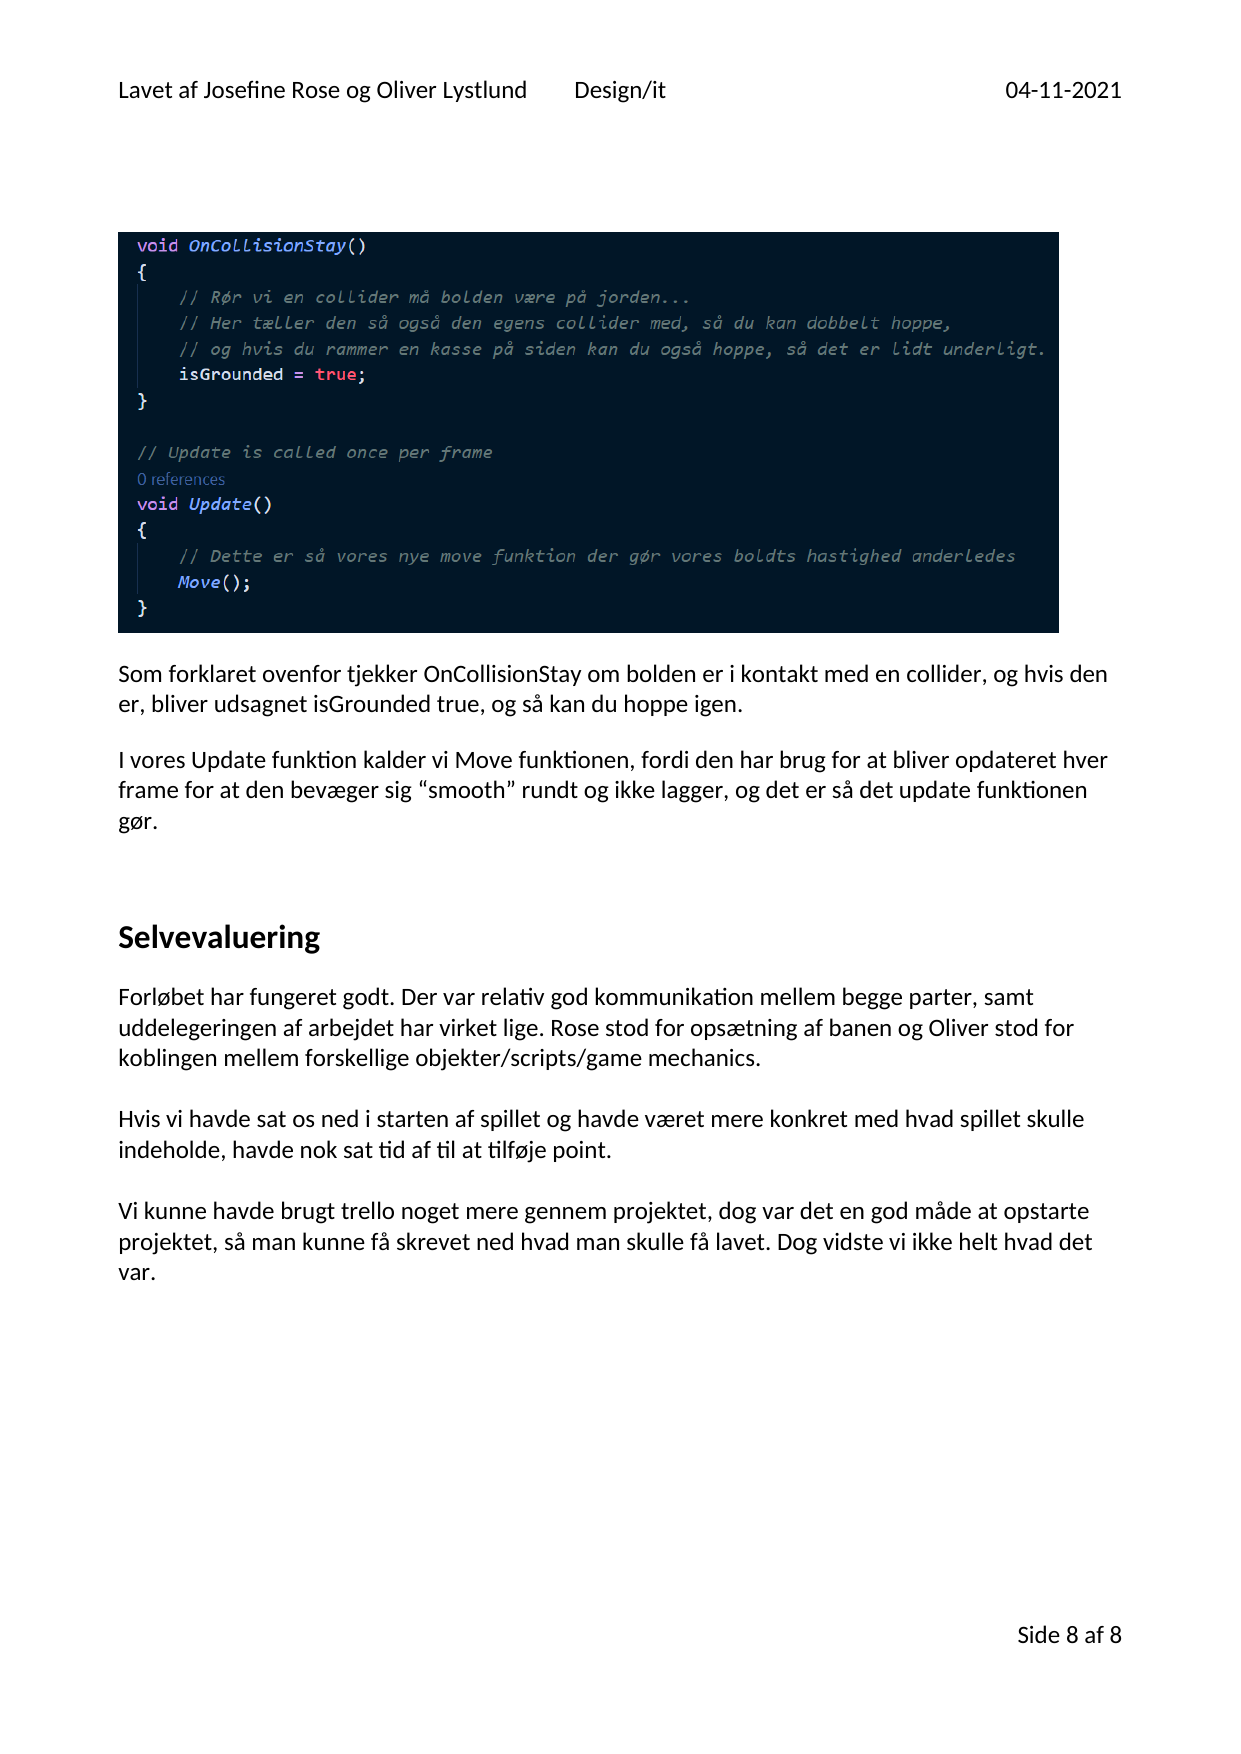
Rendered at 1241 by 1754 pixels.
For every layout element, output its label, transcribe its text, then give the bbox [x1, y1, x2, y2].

text Vi kunne havde brugt trello noget mere gennem projektet, dog var det en god måde at opstarte projektet, så man kunne få skrevet ned hvad man skulle få lavet. Dog vidste vi ikke helt hvad det var. [118, 1195, 1122, 1287]
text Hvis vi havde sat os ned i starten af spillet og havde været mere konkret med hvad spillet skulle indeholde, havde nok sat tid af til at tilføje point. [118, 1104, 1122, 1165]
text Som forklaret ovenfor tjekker OnCollisionStay om bolden er i kontakt med en collider, og hvis den er, bliver udsagnet isGrounded true, og så kan du hoppe igen. [118, 658, 1122, 719]
picture [118, 232, 1059, 633]
text I vores Update funktion kalder vi Move funktionen, fordi den har brug for at bliver opdateret hver frame for at den bevæger sig “smooth” rundt og ikke lagger, og det er så det update funktionen gør. [118, 744, 1122, 835]
text Forløbet har fungeret godt. Der var relativ god kommunikation mellem begge parter, samt uddelegeringen af arbejdet har virket lige. Rose stod for opsætning af banen og Oliver stod for koblingen mellem forskellige objekter/scripts/game mechanics. [118, 982, 1122, 1073]
text Selvevaluering [118, 916, 1122, 957]
